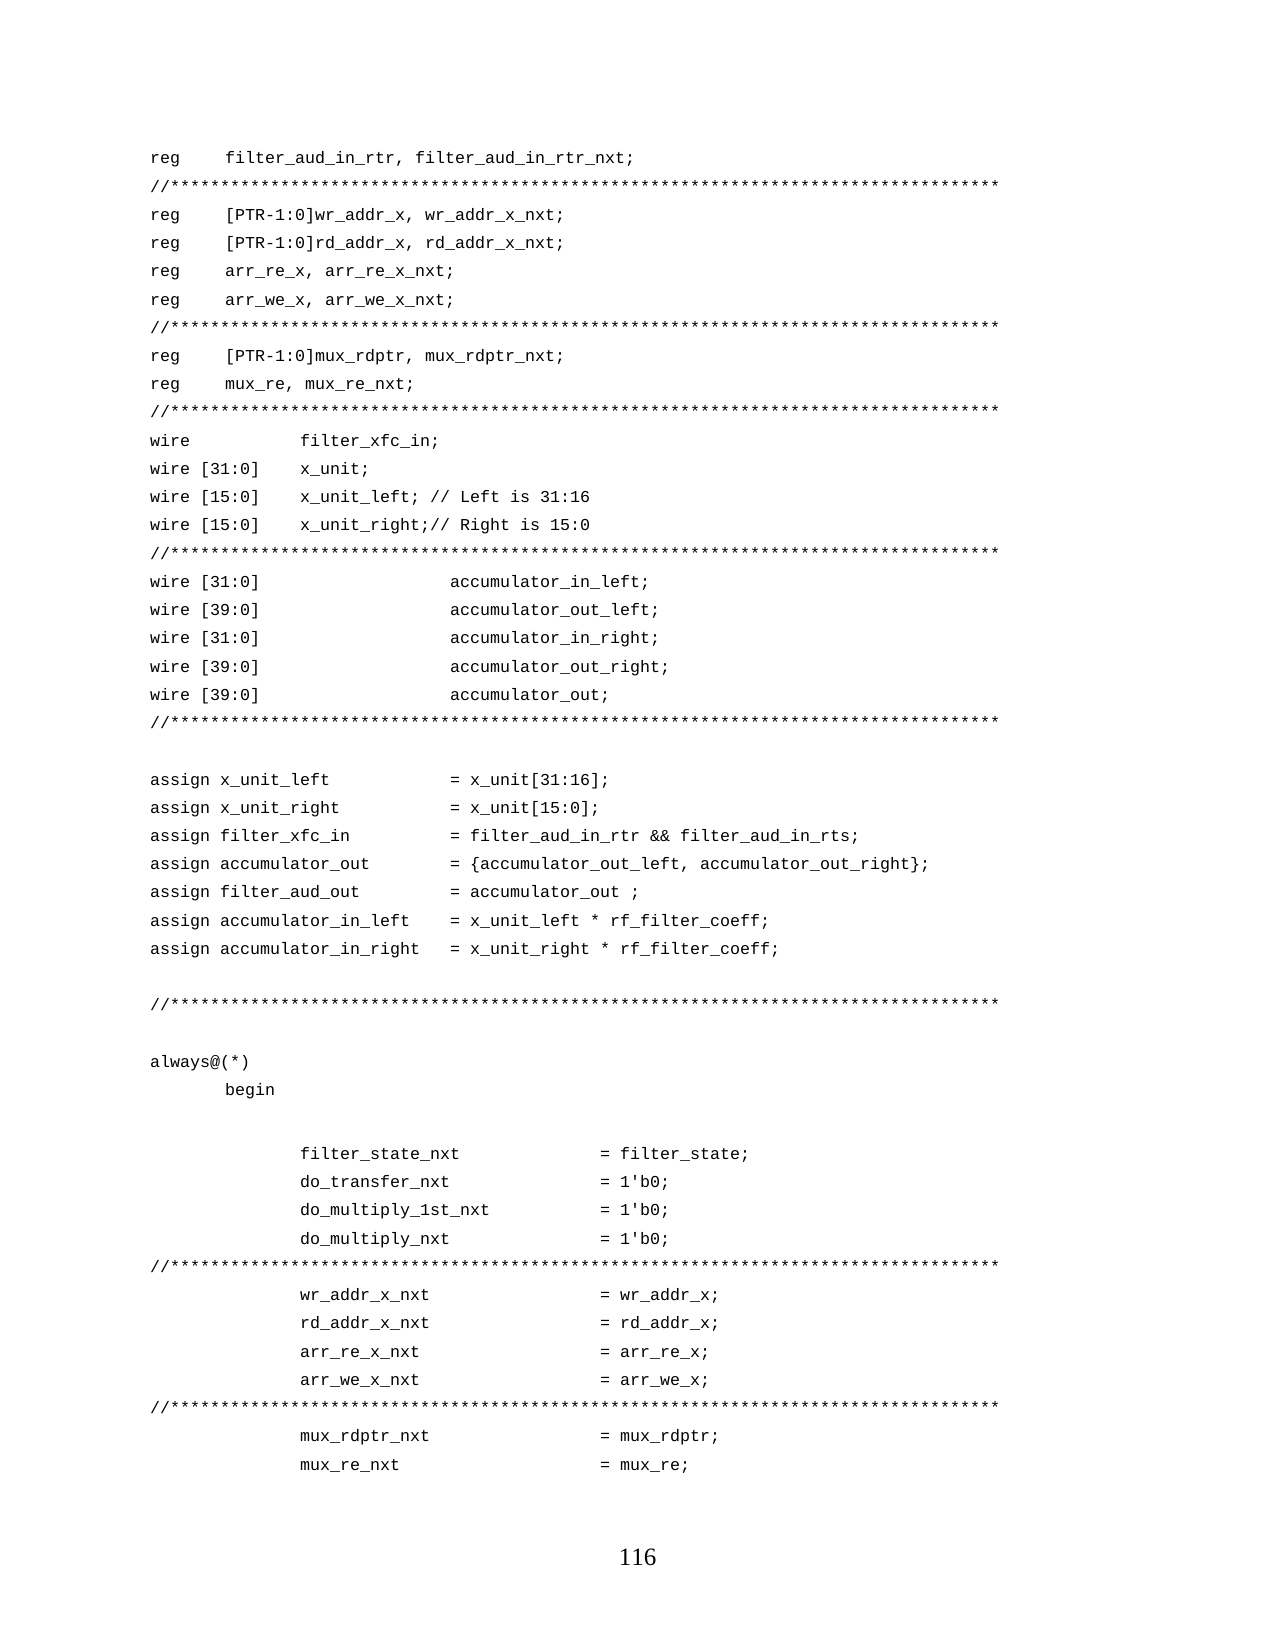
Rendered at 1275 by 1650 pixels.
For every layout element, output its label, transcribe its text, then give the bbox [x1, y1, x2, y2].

text assign x_unit_right = x_unit[15:0]; [150, 799, 1125, 818]
text arr_we_x_nxt = arr_we_x; [150, 1371, 1125, 1390]
text reg arr_we_x, arr_we_x_nxt; [150, 291, 1125, 310]
text reg [PTR-1:0]mux_rdptr, mux_rdptr_nxt; [150, 348, 1125, 366]
text wire [15:0] x_unit_right;// Right is 15:0 [150, 517, 1125, 536]
text wire [39:0] accumulator_out_left; [150, 602, 1125, 621]
text wire [31:0] accumulator_in_right; [150, 630, 1125, 649]
text wire [39:0] accumulator_out; [150, 686, 1125, 705]
text //*********************************************************************************** [150, 319, 1125, 338]
text mux_re_nxt = mux_re; [150, 1456, 1125, 1475]
text assign filter_xfc_in = filter_aud_in_rtr && filter_aud_in_rts; [150, 827, 1125, 846]
text reg arr_re_x, arr_re_x_nxt; [150, 263, 1125, 282]
text filter_state_nxt = filter_state; [150, 1146, 1125, 1164]
text reg [PTR-1:0]rd_addr_x, rd_addr_x_nxt; [150, 235, 1125, 253]
text //*********************************************************************************** [150, 1258, 1125, 1277]
text assign filter_aud_out = accumulator_out ; [150, 884, 1125, 903]
text begin [150, 1082, 1125, 1100]
text do_multiply_nxt = 1'b0; [150, 1230, 1125, 1249]
text always@(*) [150, 1053, 1125, 1072]
text assign accumulator_in_right = x_unit_right * rf_filter_coeff; [150, 940, 1125, 959]
text assign accumulator_out = {accumulator_out_left, accumulator_out_right}; [150, 856, 1125, 874]
text assign accumulator_in_left = x_unit_left * rf_filter_coeff; [150, 912, 1125, 931]
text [150, 1399, 1125, 1418]
text //*********************************************************************************** [150, 545, 1125, 564]
text reg [PTR-1:0]wr_addr_x, wr_addr_x_nxt; [150, 206, 1125, 225]
text wire filter_xfc_in; [150, 432, 1125, 451]
text //*********************************************************************************** [150, 997, 1125, 1016]
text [150, 178, 1125, 197]
text mux_rdptr_nxt = mux_rdptr; [150, 1428, 1125, 1447]
text reg filter_aud_in_rtr, filter_aud_in_rtr_nxt; [150, 150, 1125, 169]
text rd_addr_x_nxt = rd_addr_x; [150, 1315, 1125, 1334]
text //*********************************************************************************** [150, 714, 1125, 733]
text assign x_unit_left = x_unit[31:16]; [150, 771, 1125, 790]
text arr_re_x_nxt = arr_re_x; [150, 1343, 1125, 1362]
text reg mux_re, mux_re_nxt; [150, 376, 1125, 395]
text wire [15:0] x_unit_left; // Left is 31:16 [150, 489, 1125, 508]
text wr_addr_x_nxt = wr_addr_x; [150, 1287, 1125, 1306]
text wire [31:0] x_unit; [150, 461, 1125, 479]
text do_transfer_nxt = 1'b0; [150, 1174, 1125, 1193]
text wire [31:0] accumulator_in_left; [150, 573, 1125, 592]
text wire [39:0] accumulator_out_right; [150, 658, 1125, 677]
text //*********************************************************************************** [150, 404, 1125, 423]
text do_multiply_1st_nxt = 1'b0; [150, 1202, 1125, 1221]
